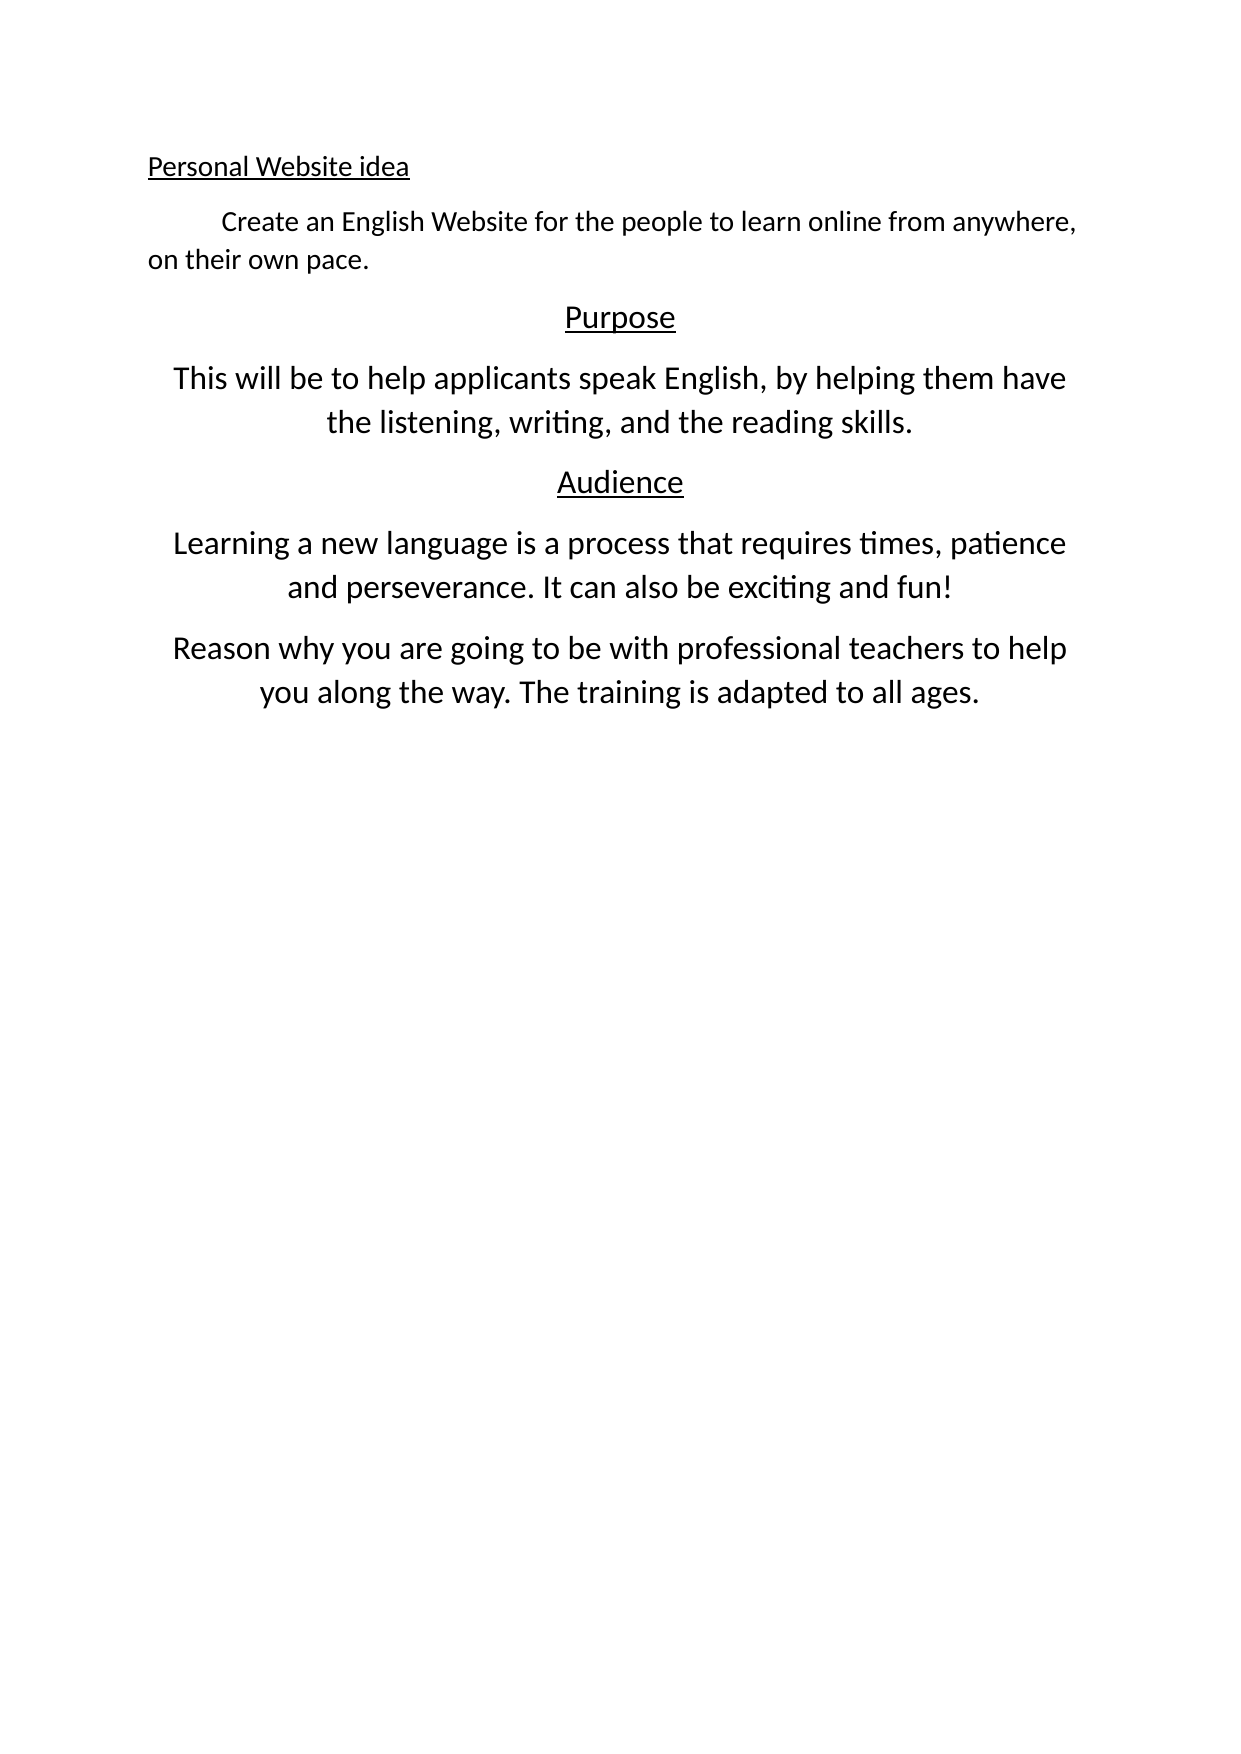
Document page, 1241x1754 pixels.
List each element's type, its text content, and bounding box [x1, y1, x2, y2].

text Learning a new language is a process that requires times, patience and perseverance. It can also be exciting and fun! [148, 522, 1093, 607]
text Create an English Website for the people to learn online from anywhere, on their own pace. [148, 203, 1093, 277]
text Purpose [148, 296, 1093, 337]
text Audience [148, 461, 1093, 502]
text Reason why you are going to be with professional teachers to help you along the way. The training is adapted to all ages. [148, 627, 1093, 711]
text Personal Website idea [148, 148, 1093, 183]
text This will be to help applicants speak English, by helping them have the listening, writing, and the reading skills. [148, 357, 1093, 442]
